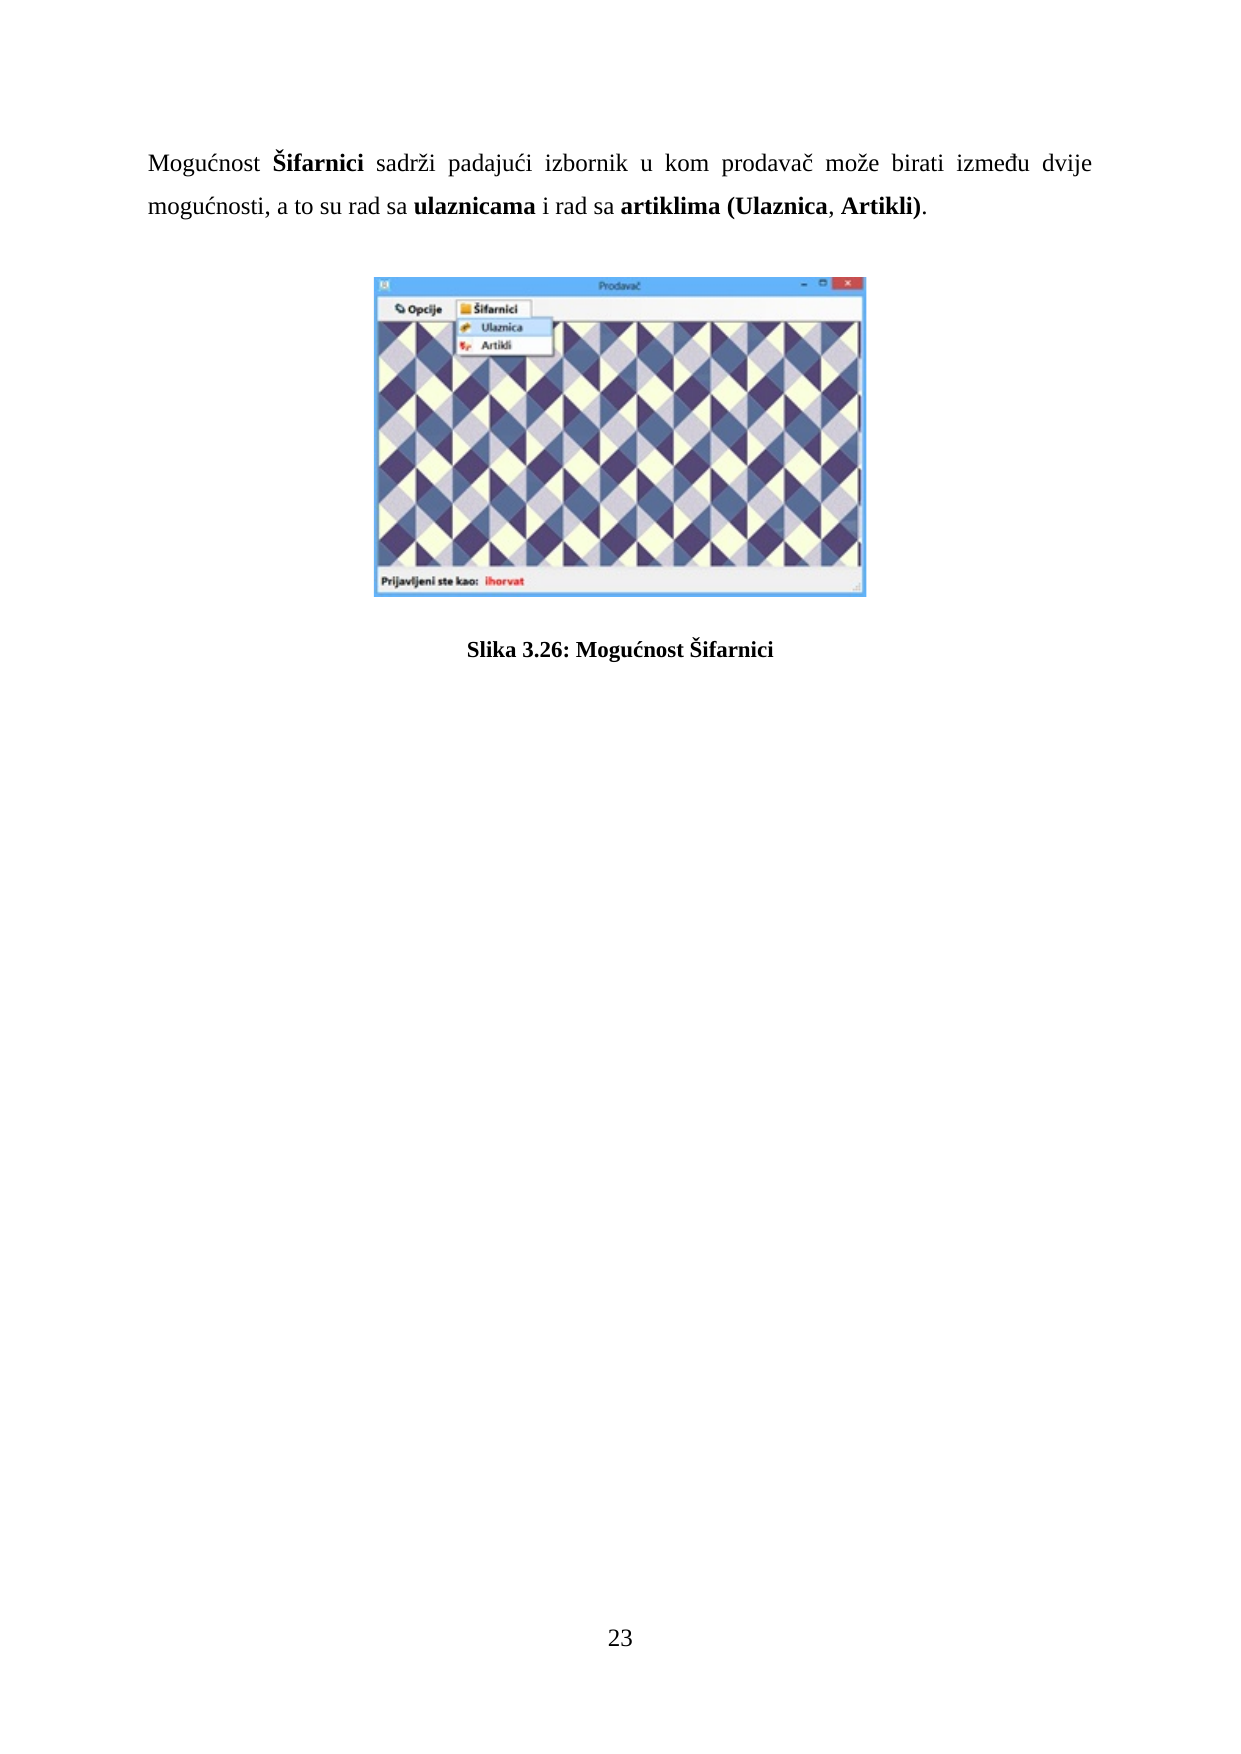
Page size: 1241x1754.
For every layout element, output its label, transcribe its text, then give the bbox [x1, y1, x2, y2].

text Mogućnost Šifarnici sadrži padajući izbornik u kom prodavač može birati između dvije mogućnosti, a to su rad sa ulaznicama i rad sa artiklima (Ulaznica, Artikli). [148, 148, 1093, 219]
picture [373, 277, 867, 597]
